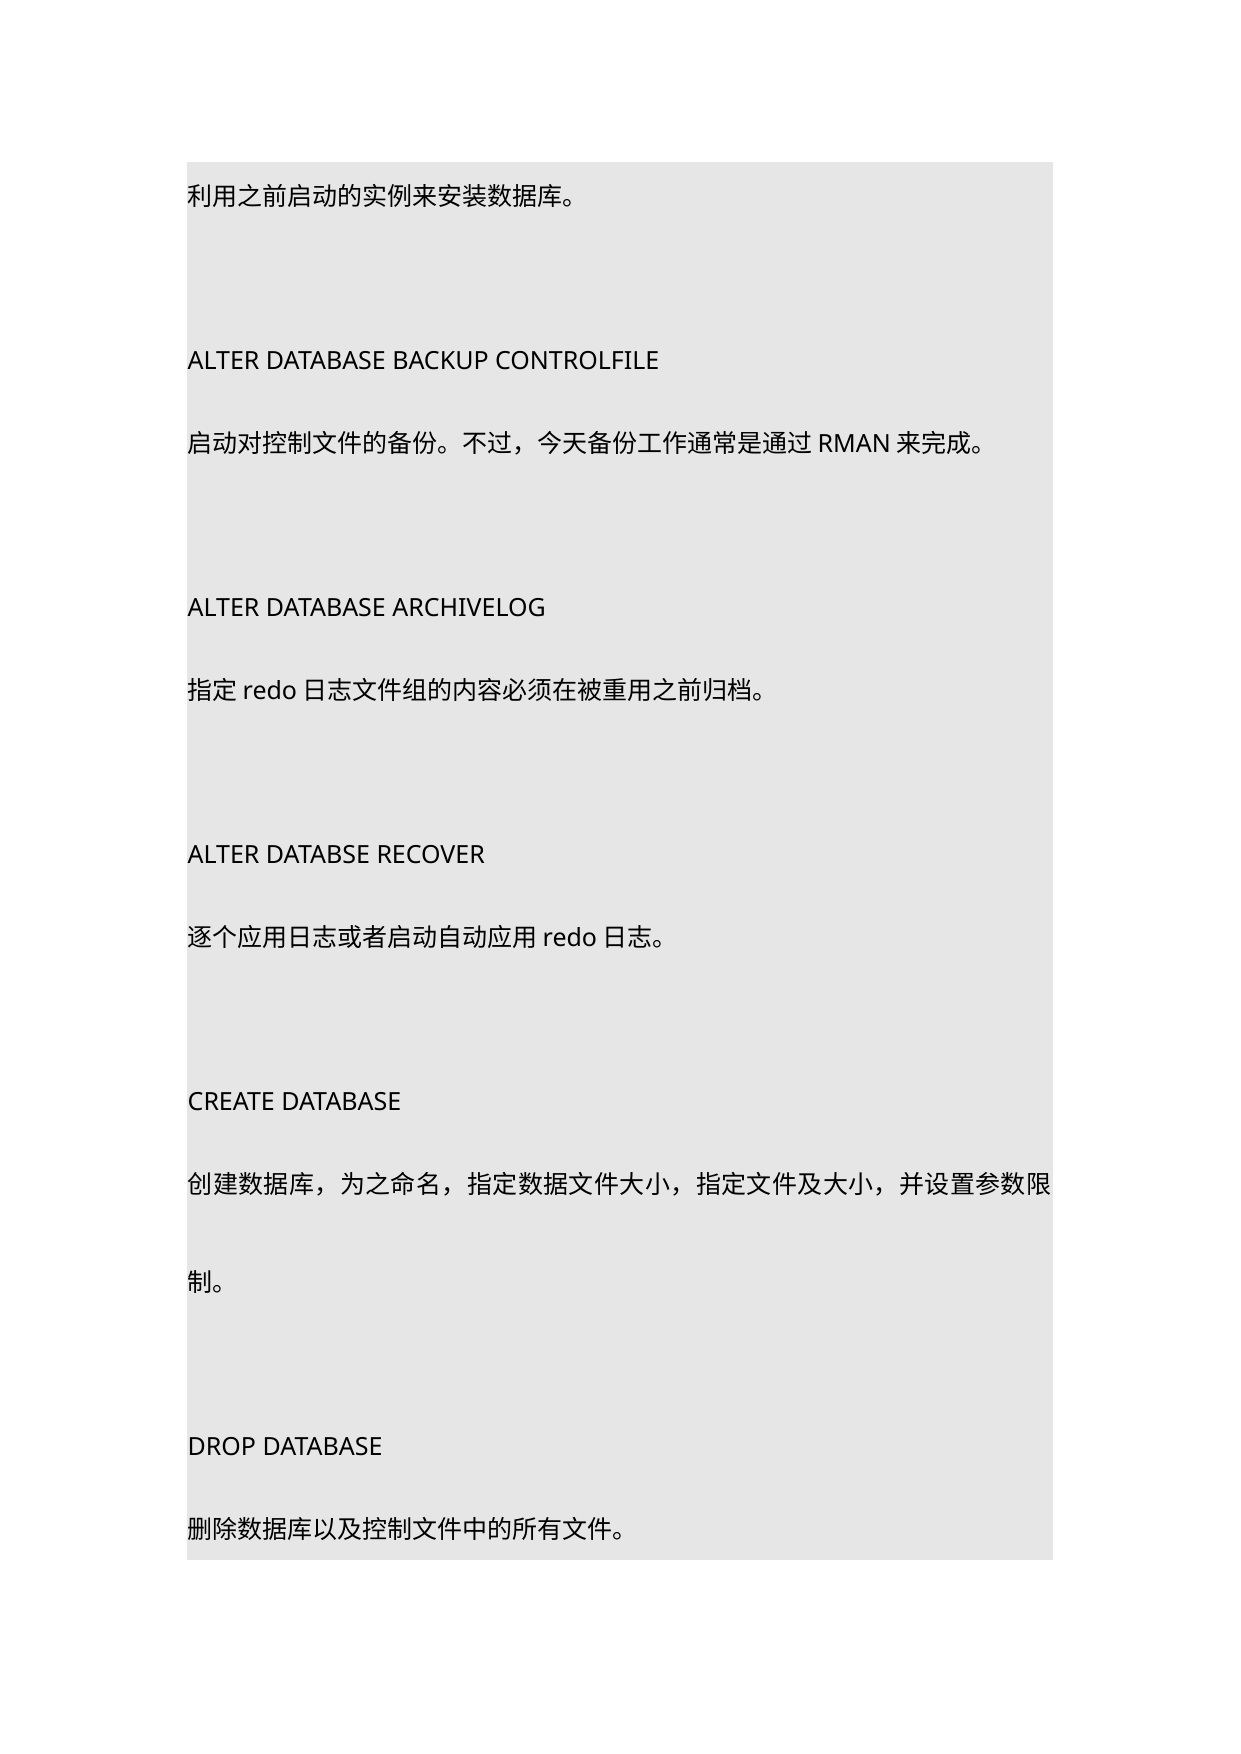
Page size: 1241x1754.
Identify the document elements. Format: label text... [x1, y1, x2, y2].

text 指定redo日志文件组的内容必须在被重用之前归档。 [187, 656, 1053, 721]
text 删除数据库以及控制文件中的所有文件。 [187, 1495, 1053, 1560]
text ALTER DATABASE BACKUP CONTROLFILE [187, 327, 1053, 392]
text ALTER DATABSE RECOVER [187, 821, 1053, 886]
text 创建数据库，为之命名，指定数据文件大小，指定文件及大小，并设置参数限制。 [187, 1150, 1053, 1313]
text CREATE DATABASE [187, 1068, 1053, 1133]
text 启动对控制文件的备份。不过，今天备份工作通常是通过RMAN来完成。 [187, 409, 1053, 474]
text DROP DATABASE [187, 1413, 1053, 1478]
text 利用之前启动的实例来安装数据库。 [187, 162, 1053, 227]
text ALTER DATABASE ARCHIVELOG [187, 574, 1053, 639]
text 逐个应用日志或者启动自动应用redo日志。 [187, 903, 1053, 968]
